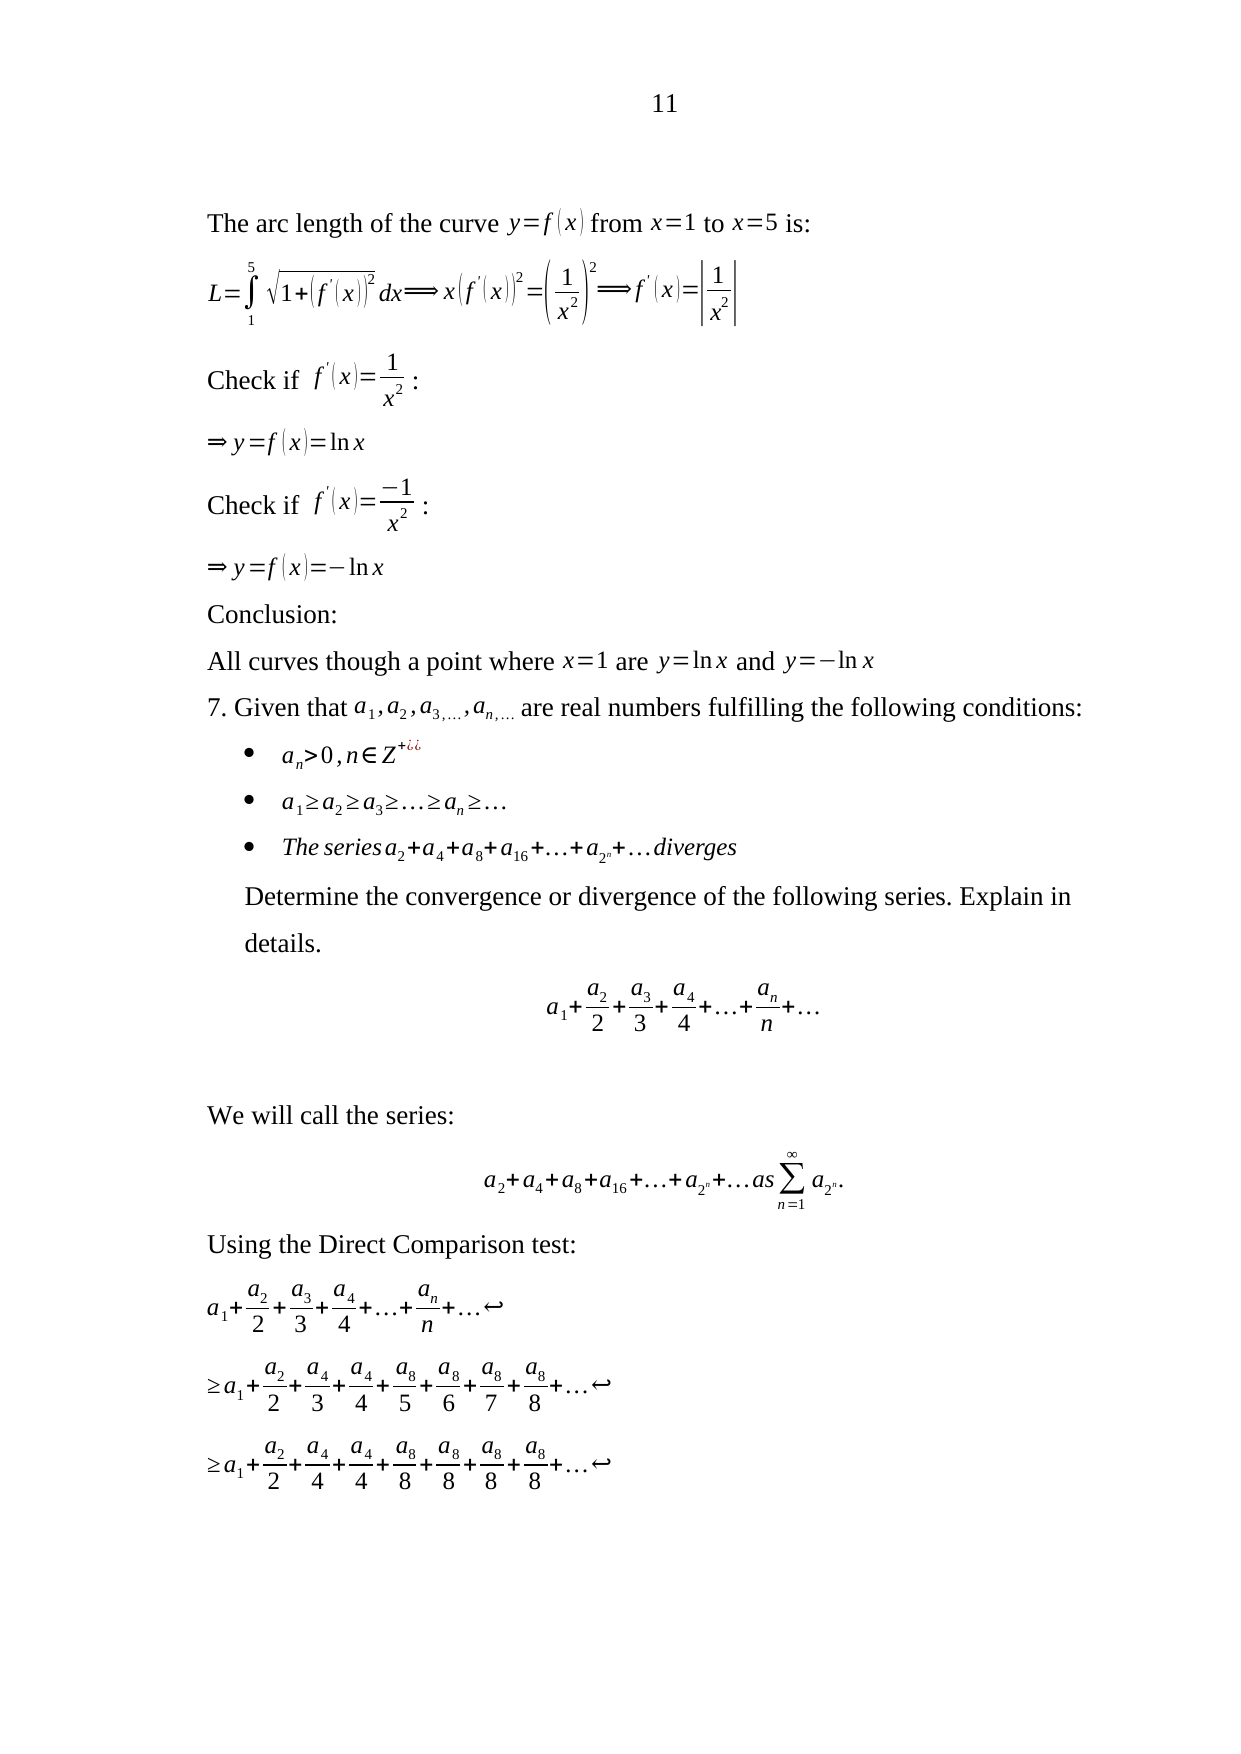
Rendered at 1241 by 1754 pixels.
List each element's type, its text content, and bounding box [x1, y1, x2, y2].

text Determine the convergence or divergence of the following series. Explain in details. [244, 881, 1122, 958]
text The arc length of the curve from to is: [207, 207, 1122, 238]
text Check if : [207, 349, 1122, 411]
text Check if : [207, 473, 1122, 536]
text We will call the series: [207, 1099, 1122, 1130]
text Using the Direct Comparison test: [207, 1228, 1122, 1259]
text 7. Given that are real numbers fulfilling the following conditions: [207, 691, 1122, 723]
text All curves though a point where are and [207, 645, 1122, 676]
text Conclusion: [207, 598, 1122, 629]
